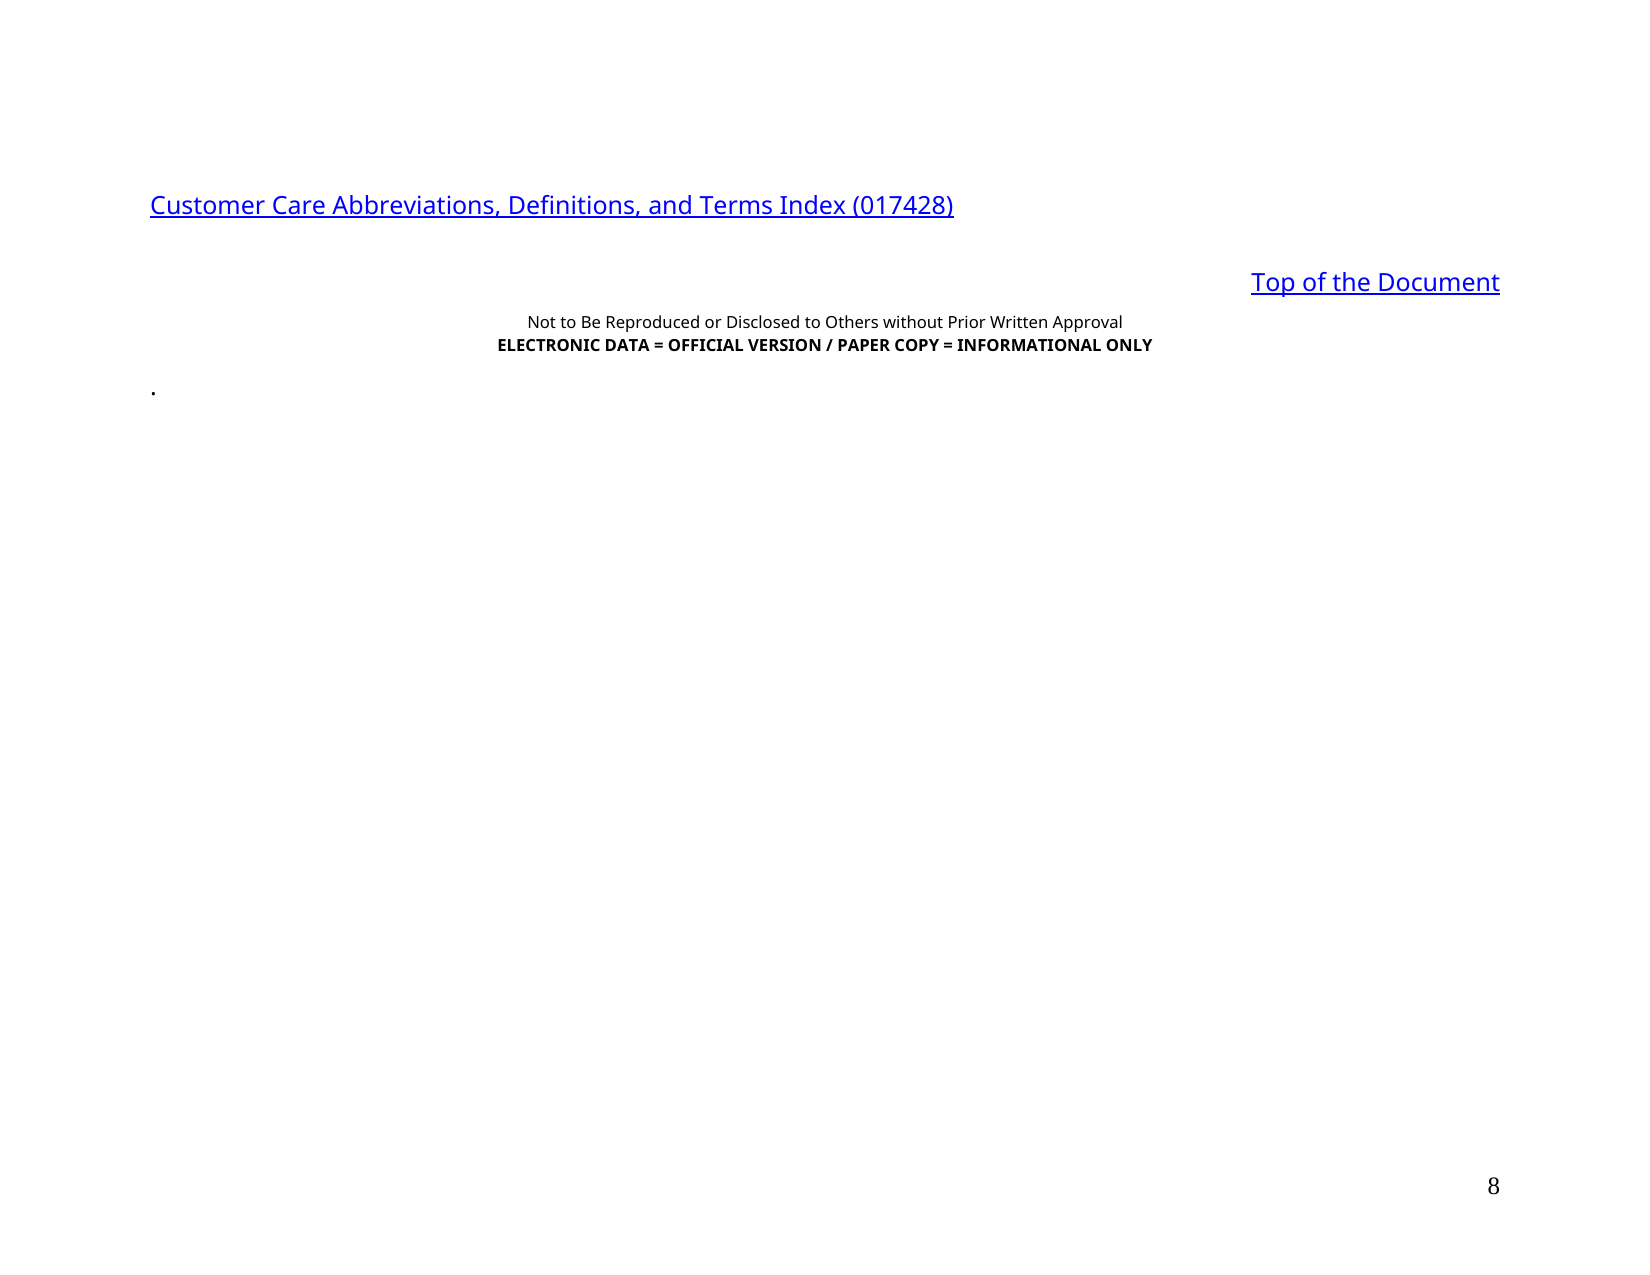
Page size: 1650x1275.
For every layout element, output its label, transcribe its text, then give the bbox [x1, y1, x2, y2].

text Not to Be Reproduced or Disclosed to Others without Prior Written Approval [150, 311, 1500, 333]
text . [150, 369, 1500, 403]
text Top of the Document [150, 264, 1500, 298]
text Customer Care Abbreviations, Definitions, and Terms Index (017428) [150, 187, 1500, 222]
text ELECTRONIC DATA = OFFICIAL VERSION / PAPER COPY = INFORMATIONAL ONLY [150, 333, 1500, 356]
